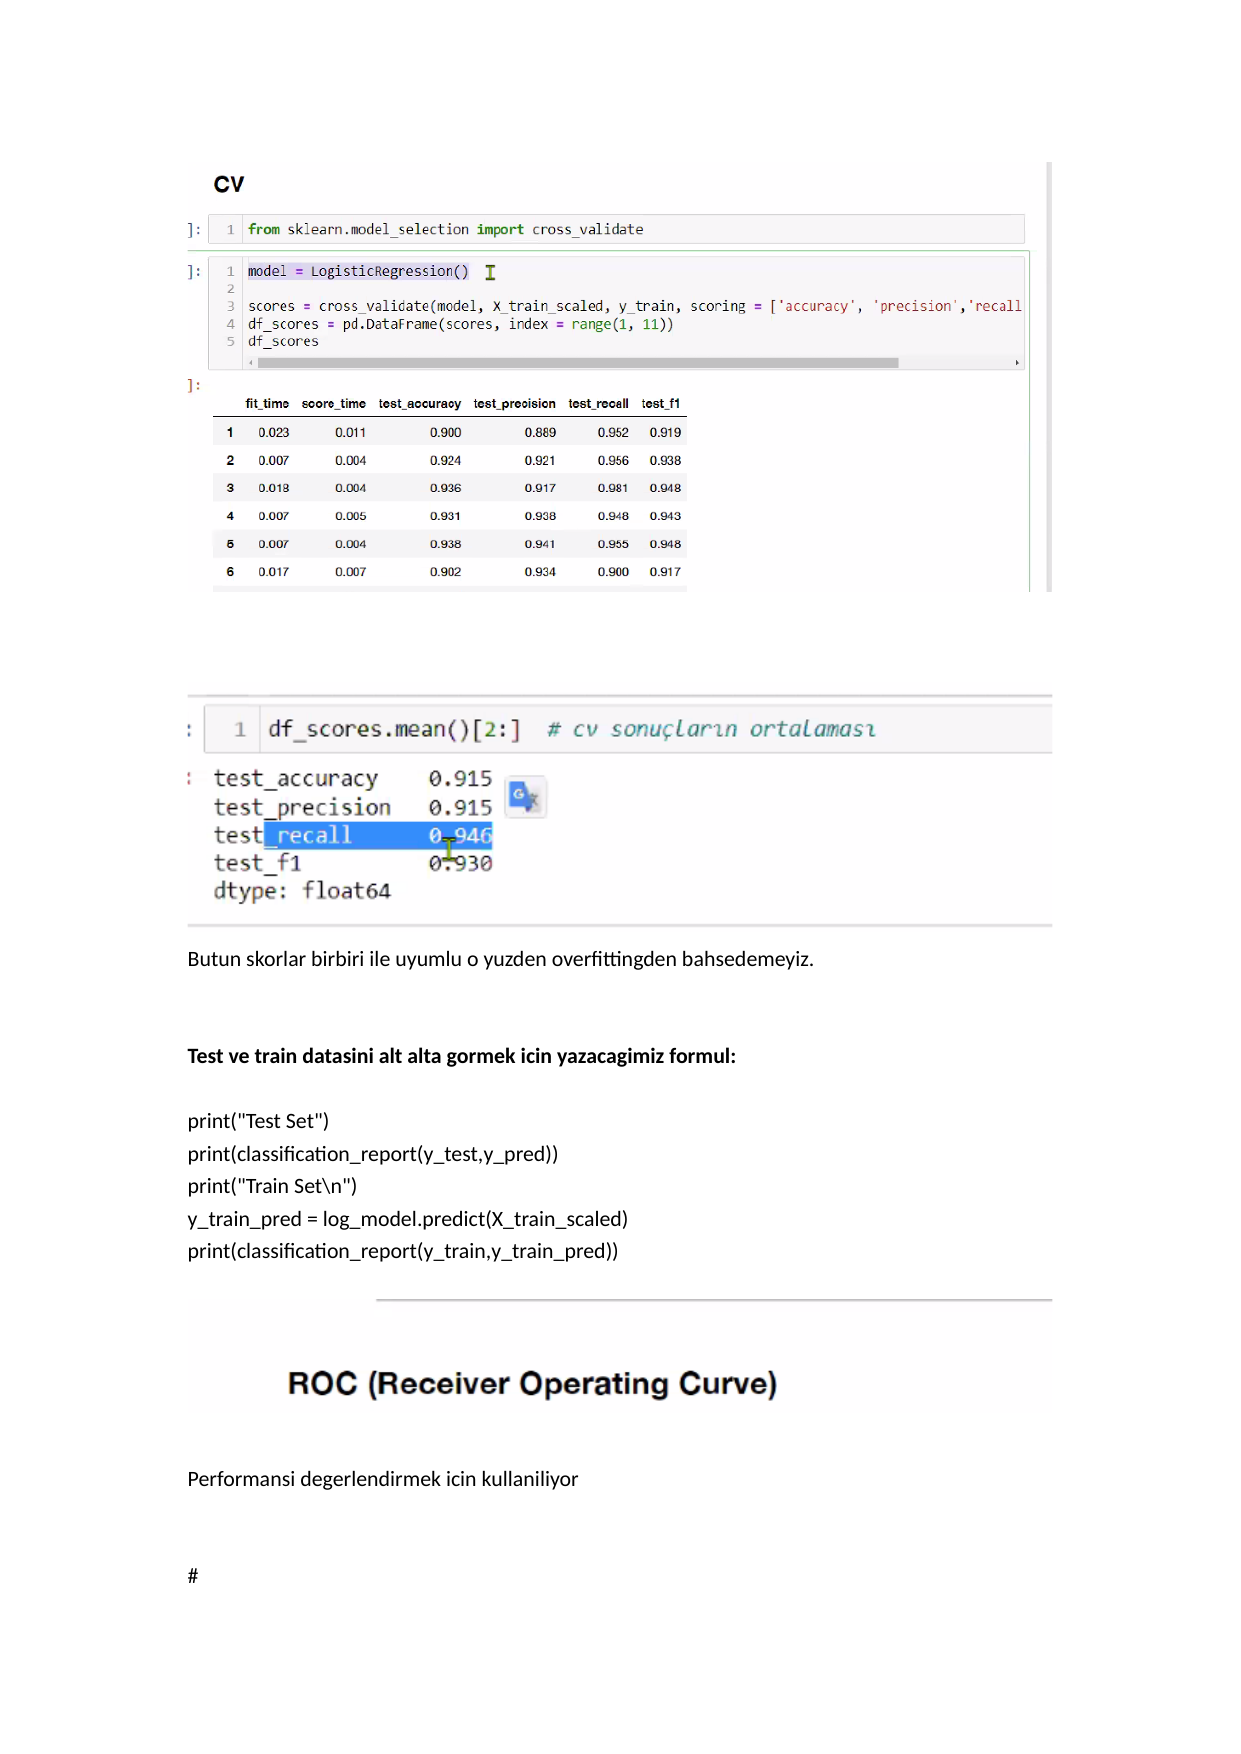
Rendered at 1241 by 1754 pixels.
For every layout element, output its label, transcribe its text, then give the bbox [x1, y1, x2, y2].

text y_train_pred = log_model.predict(X_train_scaled) [187, 1202, 1053, 1234]
picture [187, 1299, 1053, 1413]
text print(classification_report(y_train,y_train_pred)) [187, 1234, 1053, 1267]
text print("Train Set\n") [187, 1169, 1053, 1202]
text print(classification_report(y_test,y_pred)) [187, 1137, 1053, 1169]
picture [187, 162, 1052, 592]
text # [187, 1559, 1053, 1592]
text Test ve train datasini alt alta gormek icin yazacagimiz formul: [187, 1039, 1053, 1072]
text print("Test Set") [187, 1104, 1053, 1137]
picture [187, 682, 1053, 932]
text Butun skorlar birbiri ile uyumlu o yuzden overfittingden bahsedemeyiz. [187, 942, 1053, 974]
text Performansi degerlendirmek icin kullaniliyor [187, 1462, 1053, 1494]
